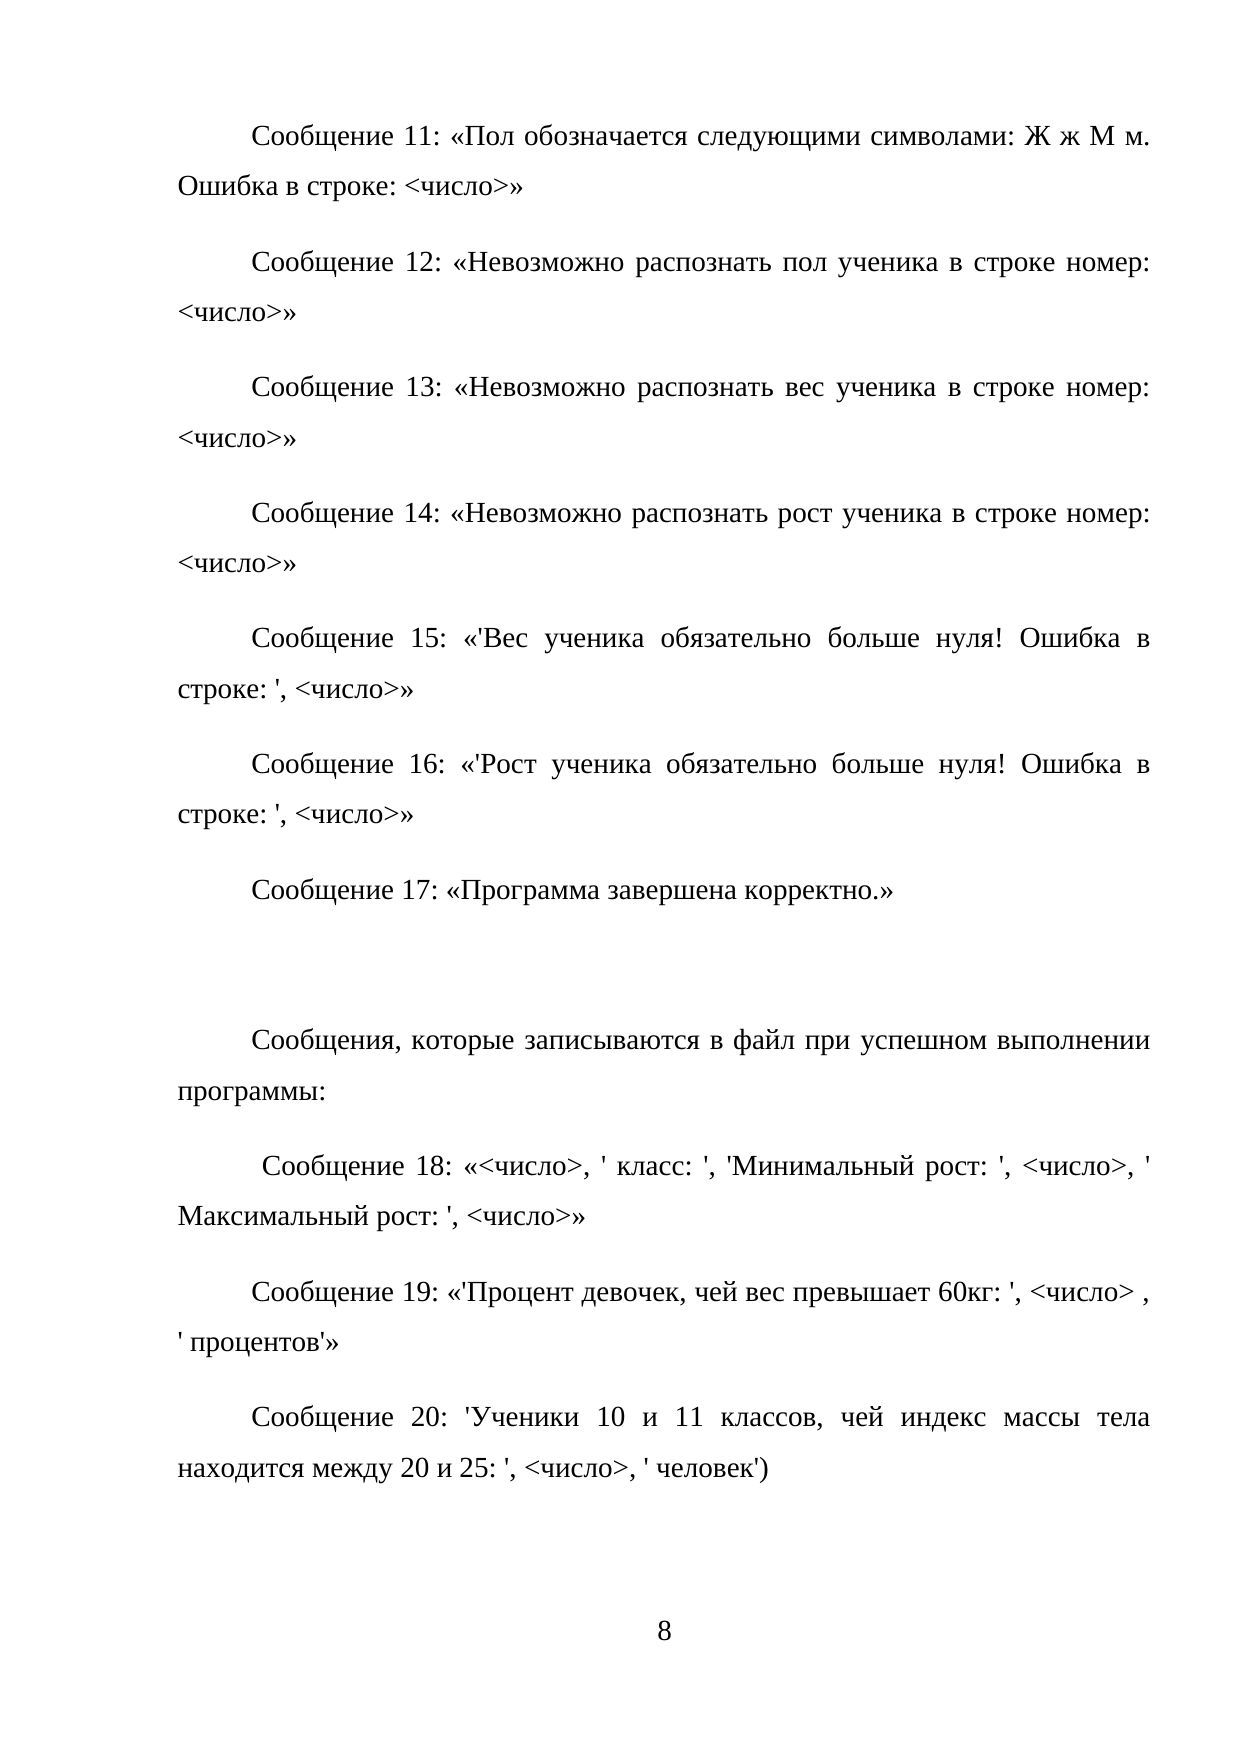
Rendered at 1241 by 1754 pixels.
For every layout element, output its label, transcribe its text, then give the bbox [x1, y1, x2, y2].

text Сообщения, которые записываются в файл при успешном выполнении программы: [177, 1022, 1152, 1106]
text Сообщение 14: «Невозможно распознать рост ученика в строке номер: <число>» [177, 495, 1152, 579]
text Сообщение 13: «Невозможно распознать вес ученика в строке номер: <число>» [177, 369, 1152, 453]
text Сообщение 17: «Программа завершена корректно.» [177, 872, 1152, 905]
text Сообщение 12: «Невозможно распознать пол ученика в строке номер: <число>» [177, 244, 1152, 328]
text Сообщение 16: «'Рост ученика обязательно больше нуля! Ошибка в строке: ', <число>» [177, 746, 1152, 830]
text Сообщение 11: «Пол обозначается следующими символами: Ж ж М м. Ошибка в строке: <число>» [177, 118, 1152, 202]
text Сообщение 15: «'Вес ученика обязательно больше нуля! Ошибка в строке: ', <число>» [177, 621, 1152, 704]
text Сообщение 18: «<число>, ' класс: ', 'Минимальный рост: ', <число>, ' Максимальный рост: ', <число>» [177, 1148, 1152, 1232]
text Сообщение 20: 'Ученики 10 и 11 классов, чей индекс массы тела находится между 20 и 25: ', <число>, ' человек') [177, 1399, 1152, 1483]
text Сообщение 19: «'Процент девочек, чей вес превышает 60кг: ', <число> , ' процентов'» [177, 1274, 1152, 1358]
